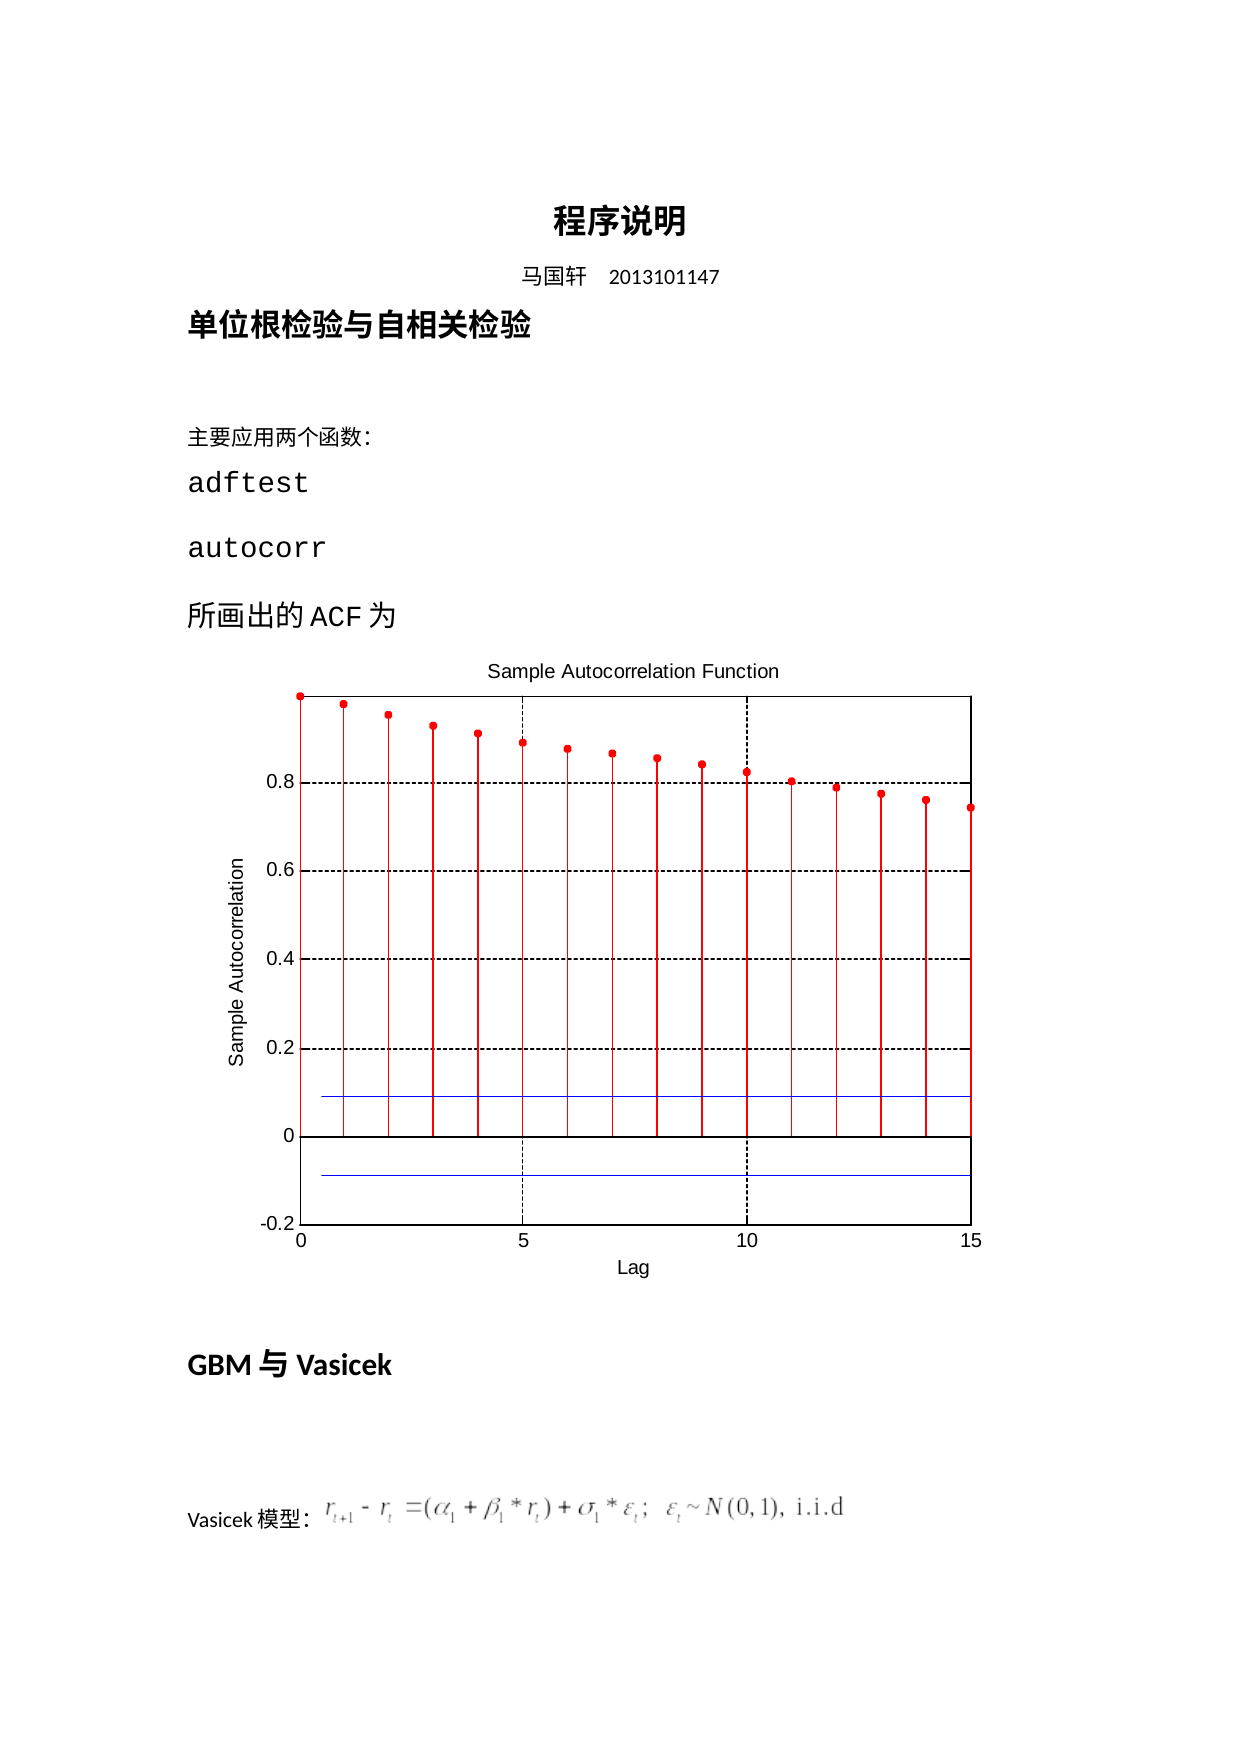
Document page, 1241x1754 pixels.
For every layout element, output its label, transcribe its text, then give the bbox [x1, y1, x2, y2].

text 主要应用两个函数： [187, 419, 1053, 452]
text adftest [187, 452, 1053, 517]
text 所画出的ACF为 [187, 582, 1053, 647]
text autocorr [187, 517, 1053, 582]
text Vasicek模型： [187, 1491, 1053, 1556]
subtitle GBM与Vasicek [187, 1329, 1053, 1394]
title 程序说明 [187, 187, 1053, 252]
text 马国轩 2013101147 [187, 258, 1053, 291]
subtitle 单位根检验与自相关检验 [187, 291, 1053, 356]
